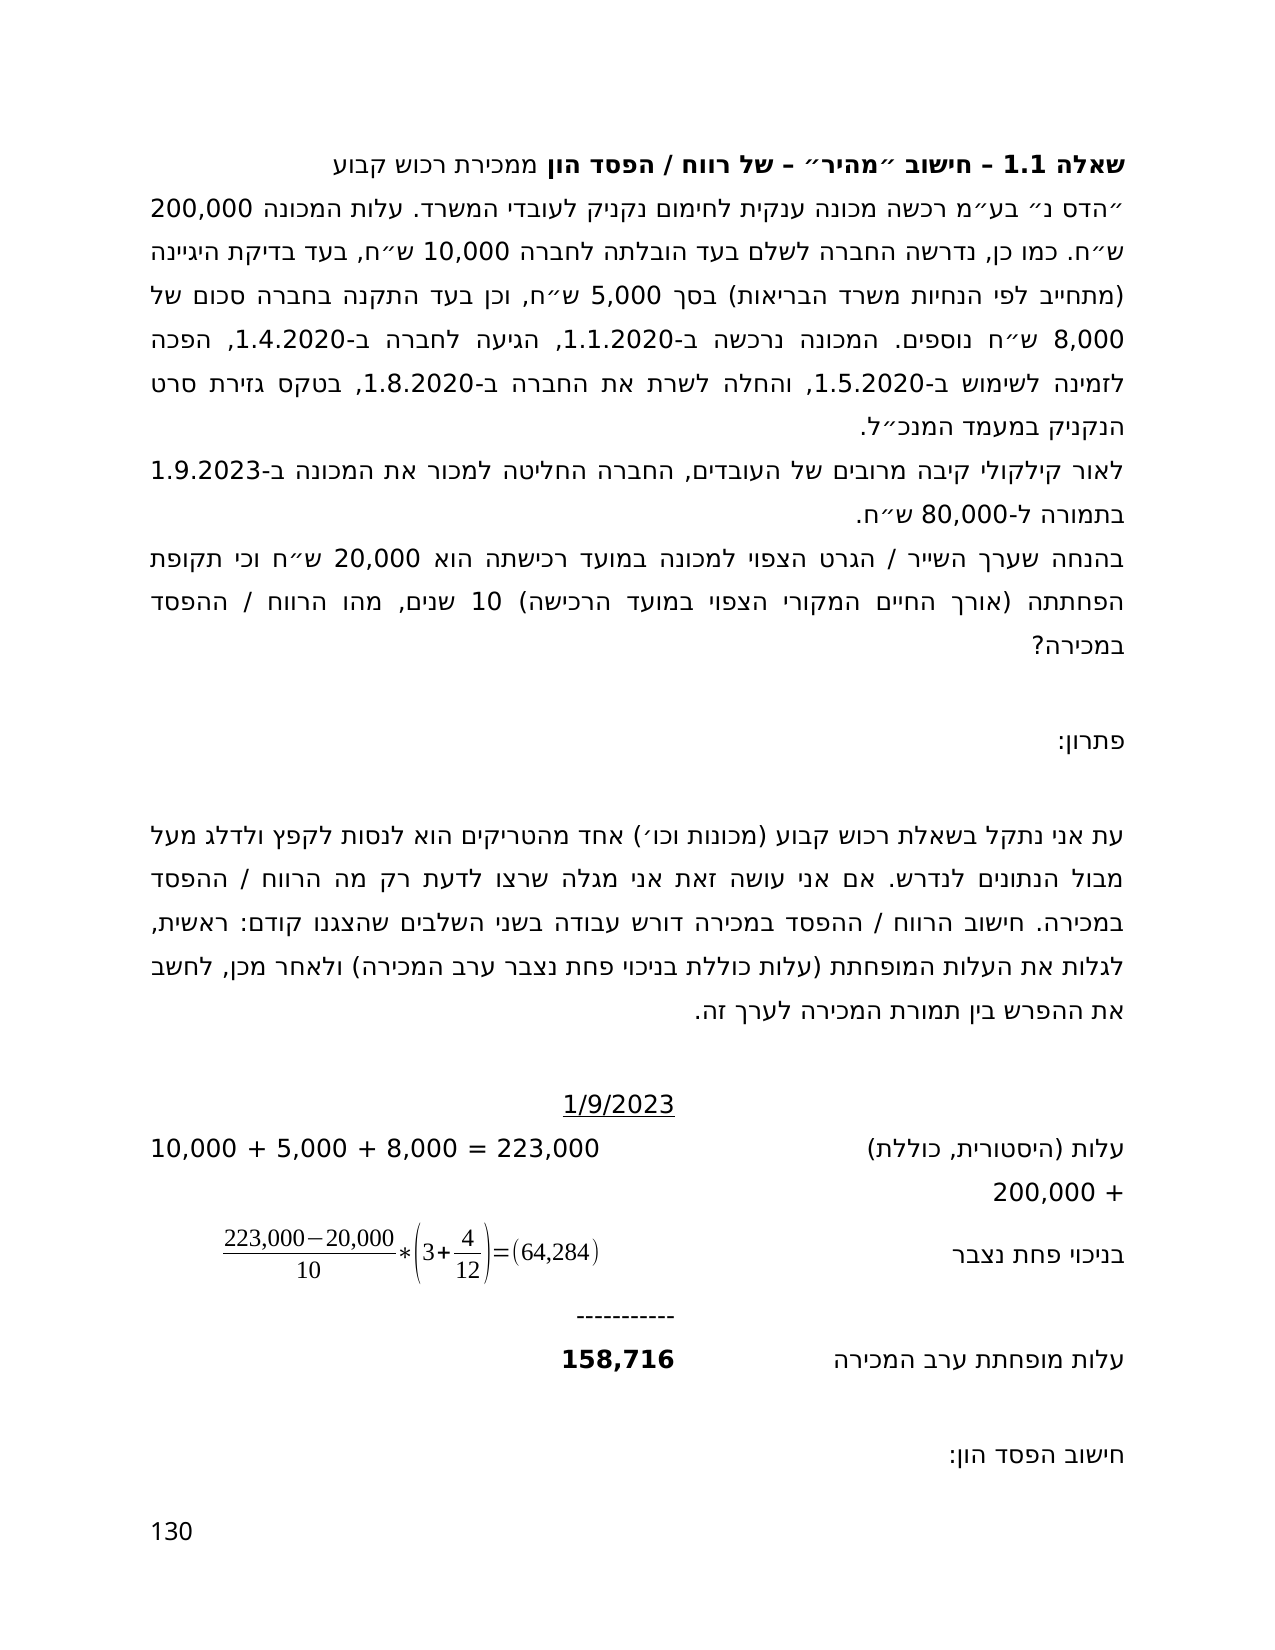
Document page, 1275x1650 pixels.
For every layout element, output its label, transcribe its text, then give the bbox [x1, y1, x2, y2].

text 1/9/2023 [150, 1091, 1125, 1120]
text עת אני נתקל בשאלת רכוש קבוע (מכונות וכו׳) אחד מהטריקים הוא לנסות לקפץ ולדלג מעל מבול הנתונים לנדרש. אם אני עושה זאת אני מגלה שרצו לדעת רק מה הרווח / ההפסד במכירה. חישוב הרווח / ההפסד במכירה דורש עבודה בשני השלבים שהצגנו קודם: ראשית, לגלות את העלות המופחתת (עלות כוללת בניכוי פחת נצבר ערב המכירה) ולאחר מכן, לחשב את ההפרש בין תמורת המכירה לערך זה. [150, 821, 1125, 1025]
text פתרון: [150, 726, 1125, 755]
text שאלה 1.1 – חישוב ״מהיר״ – של רווח / הפסד הון ממכירת רכוש קבוע [150, 150, 1125, 179]
text ----------- [150, 1301, 1125, 1331]
text עלות מופחתת ערב המכירה 158,716 [150, 1345, 1125, 1374]
text לאור קילקולי קיבה מרובים של העובדים, החברה החליטה למכור את המכונה ב-1.9.2023 בתמורה ל-80,000 ש״ח. [150, 456, 1125, 529]
text ״הדס נ״ בע״מ רכשה מכונה ענקית לחימום נקניק לעובדי המשרד. עלות המכונה 200,000 ש״ח. כמו כן, נדרשה החברה לשלם בעד הובלתה לחברה 10,000 ש״ח, בעד בדיקת היגיינה (מתחייב לפי הנחיות משרד הבריאות) בסך 5,000 ש״ח, וכן בעד התקנה בחברה סכום של 8,000 ש״ח נוספים. המכונה נרכשה ב-1.1.2020, הגיעה לחברה ב-1.4.2020, הפכה לזמינה לשימוש ב-1.5.2020, והחלה לשרת את החברה ב-1.8.2020, בטקס גזירת סרט הנקניק במעמד המנכ״ל. [150, 194, 1125, 442]
text בהנחה שערך השייר / הגרט הצפוי למכונה במועד רכישתה הוא 20,000 ש״ח וכי תקופת הפחתתה (אורך החיים המקורי הצפוי במועד הרכישה) 10 שנים, מהו הרווח / ההפסד במכירה? [150, 544, 1125, 660]
text חישוב הפסד הון: [150, 1440, 1125, 1469]
text בניכוי פחת נצבר [150, 1222, 1125, 1287]
text עלות (היסטורית, כוללת) 223,000 = 8,000 + 5,000 + 10,000 + 200,000 [150, 1134, 1125, 1207]
